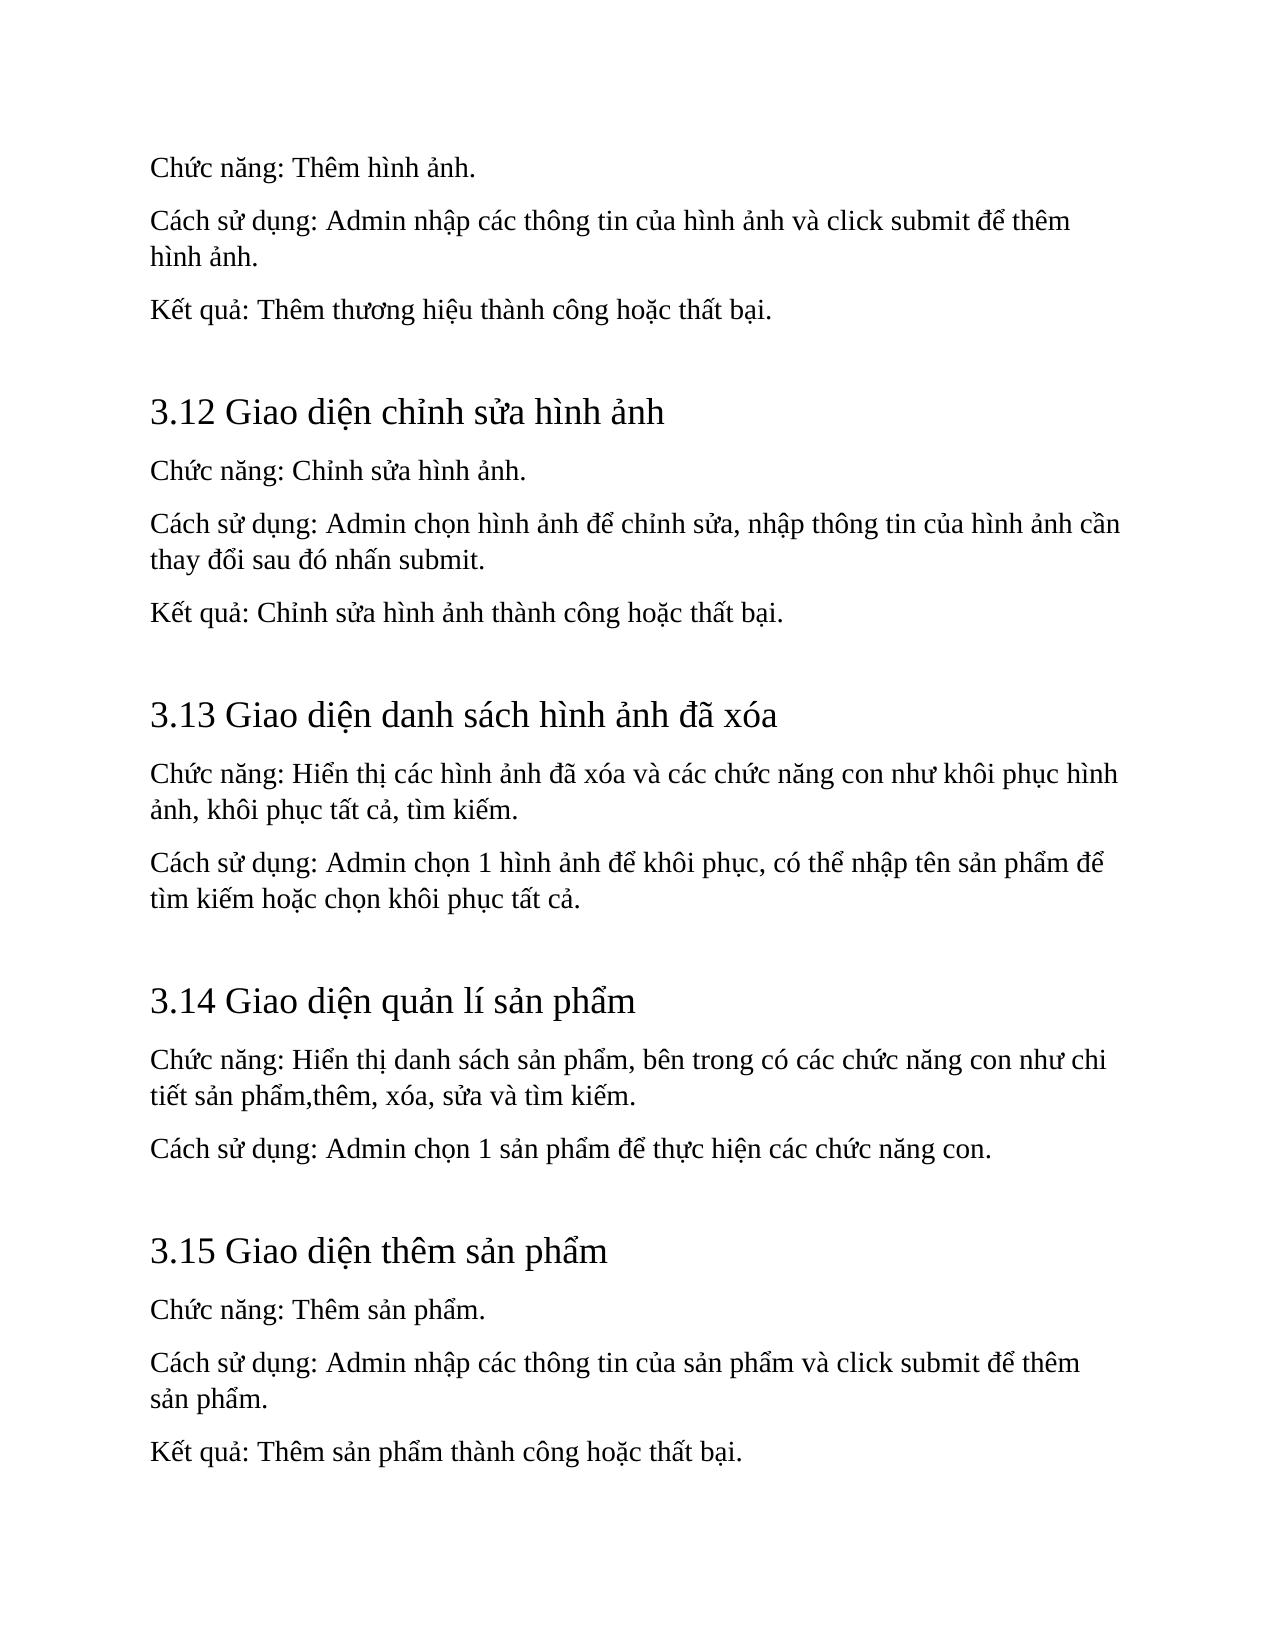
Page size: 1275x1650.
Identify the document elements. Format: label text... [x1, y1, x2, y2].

text Chức năng: Thêm sản phẩm. [150, 1292, 1125, 1326]
text Giao diện thêm sản phẩm [150, 1229, 1125, 1272]
text Cách sử dụng: Admin nhập các thông tin của sản phẩm và click submit để thêm sản phẩm. [150, 1345, 1125, 1415]
text Cách sử dụng: Admin chọn 1 sản phẩm để thực hiện các chức năng con. [150, 1131, 1125, 1164]
text Kết quả: Thêm sản phẩm thành công hoặc thất bại. [150, 1434, 1125, 1467]
text Chức năng: Chỉnh sửa hình ảnh. [150, 453, 1125, 486]
text Cách sử dụng: Admin chọn hình ảnh để chỉnh sửa, nhập thông tin của hình ảnh cần thay đổi sau đó nhấn submit. [150, 506, 1125, 575]
text Cách sử dụng: Admin chọn 1 hình ảnh để khôi phục, có thể nhập tên sản phẩm để tìm kiếm hoặc chọn khôi phục tất cả. [150, 845, 1125, 914]
text Giao diện chỉnh sửa hình ảnh [150, 390, 1125, 433]
text Kết quả: Thêm thương hiệu thành công hoặc thất bại. [150, 292, 1125, 325]
text Giao diện quản lí sản phẩm [150, 979, 1125, 1022]
text Chức năng: Thêm hình ảnh. [150, 150, 1125, 183]
text Chức năng: Hiển thị danh sách sản phẩm, bên trong có các chức năng con như chi tiết sản phẩm,thêm, xóa, sửa và tìm kiếm. [150, 1042, 1125, 1112]
text Cách sử dụng: Admin nhập các thông tin của hình ảnh và click submit để thêm hình ảnh. [150, 203, 1125, 272]
text Chức năng: Hiển thị các hình ảnh đã xóa và các chức năng con như khôi phục hình ảnh, khôi phục tất cả, tìm kiếm. [150, 756, 1125, 826]
text Giao diện danh sách hình ảnh đã xóa [150, 693, 1125, 736]
text Kết quả: Chỉnh sửa hình ảnh thành công hoặc thất bại. [150, 595, 1125, 628]
